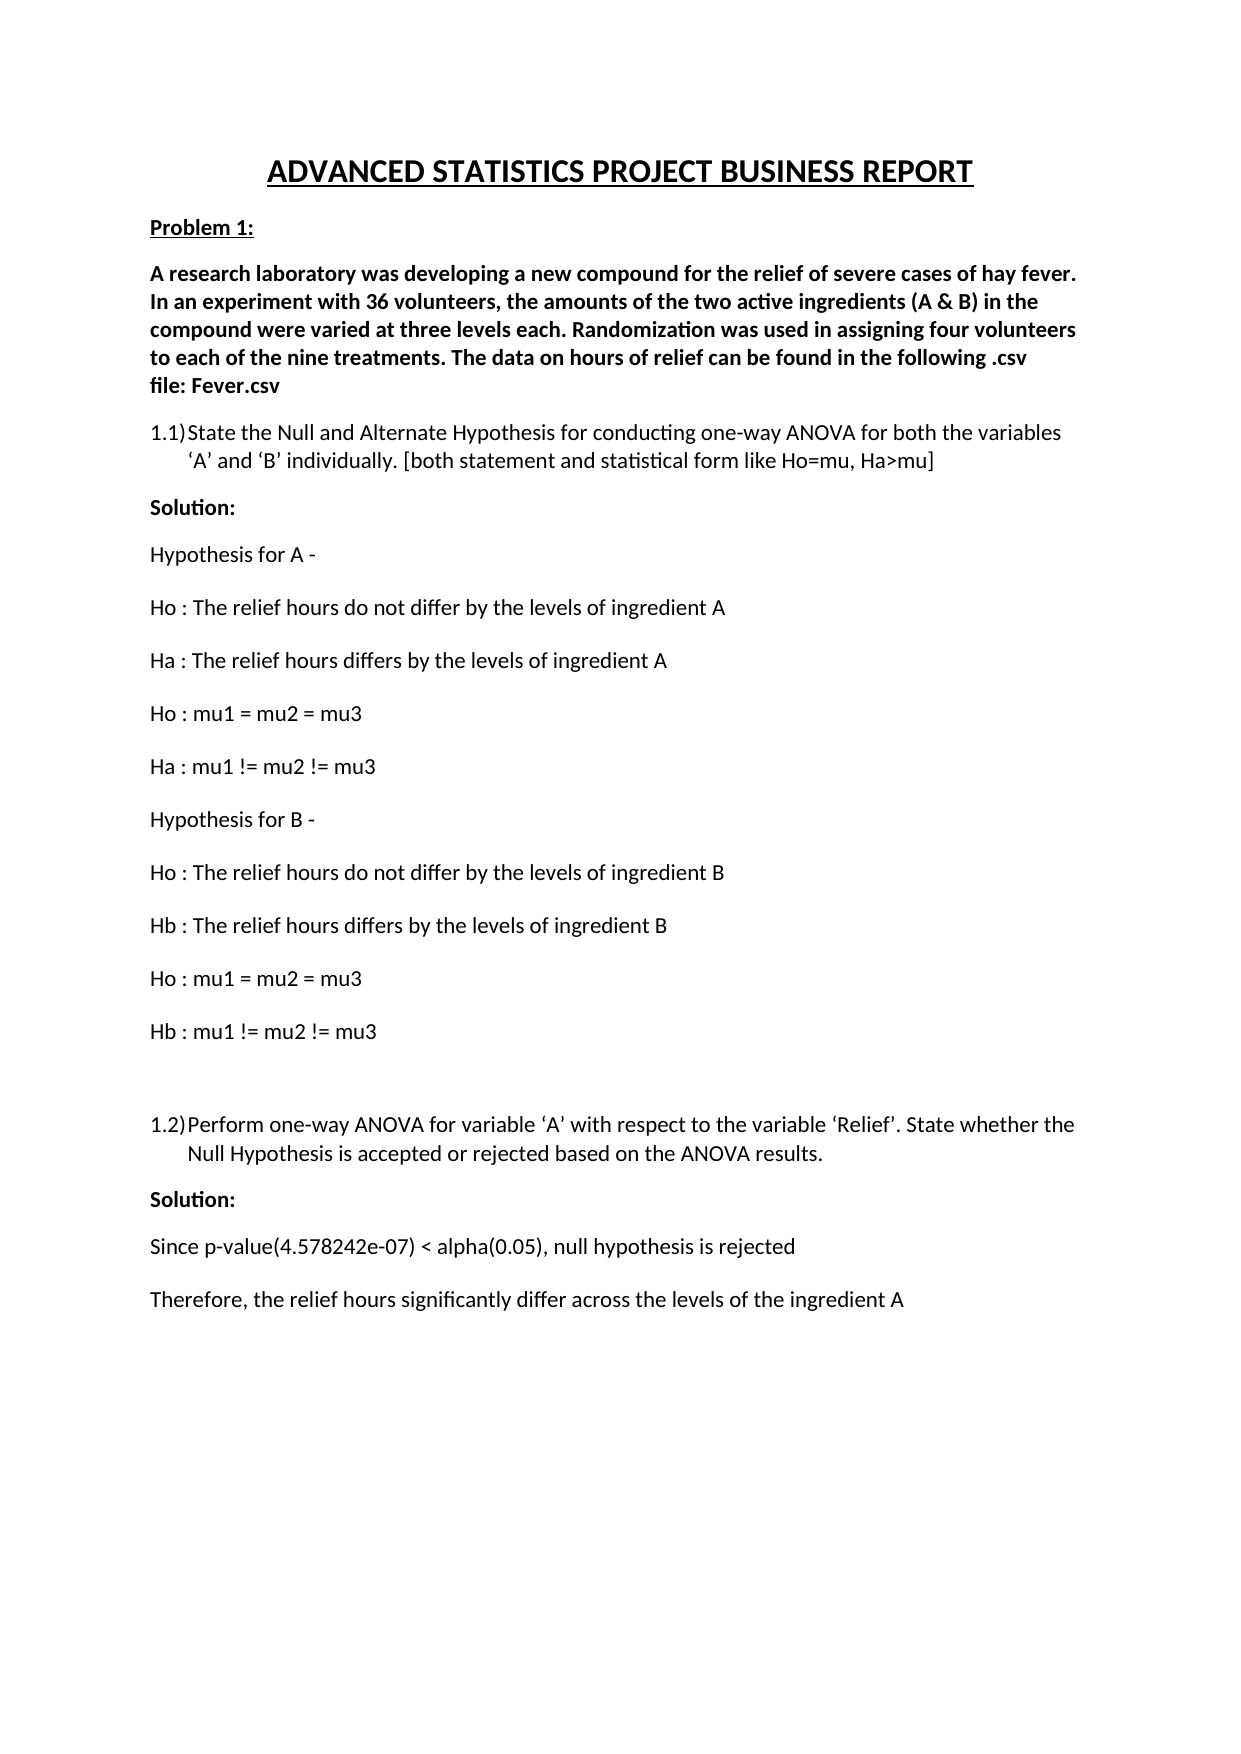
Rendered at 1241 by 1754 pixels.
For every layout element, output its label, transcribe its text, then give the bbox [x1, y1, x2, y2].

text Ho : The relief hours do not differ by the levels of ingredient A [150, 593, 1090, 621]
list State the Null and Alternate Hypothesis for conducting one-way ANOVA for both the variables ‘A’ and ‘B’ individually. [both statement and statistical form like Ho=mu, Ha>mu] [150, 418, 1090, 474]
text Hb : mu1 != mu2 != mu3 [150, 1017, 1090, 1045]
text Ho : The relief hours do not differ by the levels of ingredient B [150, 858, 1090, 886]
list Perform one-way ANOVA for variable ‘A’ with respect to the variable ‘Relief’. State whether the Null Hypothesis is accepted or rejected based on the ANOVA results. [150, 1111, 1090, 1167]
text Ha : The relief hours differs by the levels of ingredient A [150, 646, 1090, 674]
text Problem 1: [150, 213, 1090, 241]
text Hb : The relief hours differs by the levels of ingredient B [150, 911, 1090, 939]
text Ho : mu1 = mu2 = mu3 [150, 699, 1090, 727]
text Ha : mu1 != mu2 != mu3 [150, 752, 1090, 780]
text Since p-value(4.578242e-07) < alpha(0.05), null hypothesis is rejected [150, 1232, 1090, 1260]
text Hypothesis for B - [150, 805, 1090, 833]
text Ho : mu1 = mu2 = mu3 [150, 964, 1090, 992]
text ADVANCED STATISTICS PROJECT BUSINESS REPORT [150, 150, 1090, 191]
text Solution: [150, 1185, 1090, 1213]
text Solution: [150, 493, 1090, 521]
text Hypothesis for A - [150, 540, 1090, 568]
text Therefore, the relief hours significantly differ across the levels of the ingredient A [150, 1285, 1090, 1313]
text A research laboratory was developing a new compound for the relief of severe cases of hay fever. In an experiment with 36 volunteers, the amounts of the two active ingredients (A & B) in the compound were varied at three levels each. Randomization was used in assigning four volunteers to each of the nine treatments. The data on hours of relief can be found in the following .csv file: Fever.csv [150, 259, 1090, 399]
